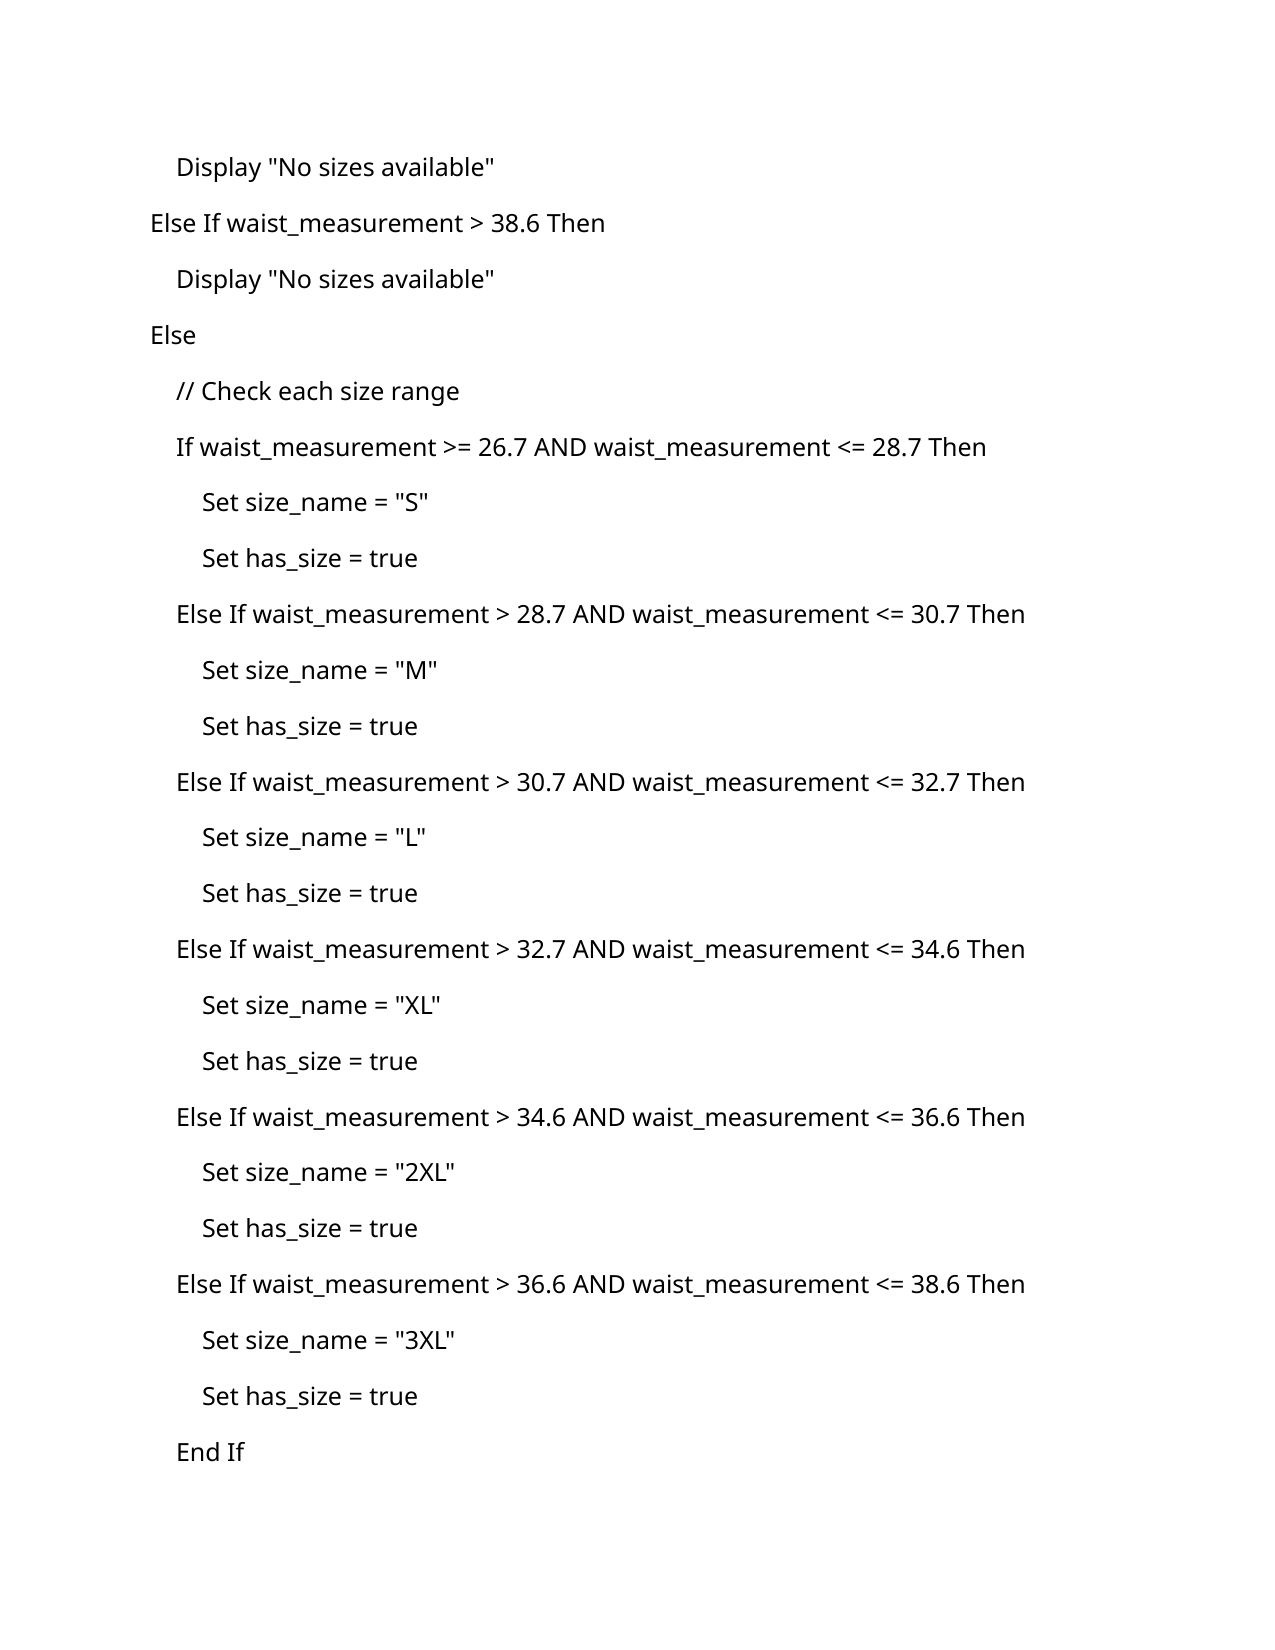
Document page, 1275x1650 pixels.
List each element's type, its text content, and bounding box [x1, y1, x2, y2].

text Else If waist_measurement > 34.6 AND waist_measurement <= 36.6 Then [150, 1099, 1125, 1133]
text Set size_name = "M" [150, 652, 1125, 687]
text Set size_name = "3XL" [150, 1322, 1125, 1357]
text Set has_size = true [150, 541, 1125, 575]
text If waist_measurement >= 26.7 AND waist_measurement <= 28.7 Then [150, 429, 1125, 463]
text Display "No sizes available" [150, 150, 1125, 184]
text Else If waist_measurement > 28.7 AND waist_measurement <= 30.7 Then [150, 597, 1125, 631]
text Set has_size = true [150, 1378, 1125, 1412]
text Else If waist_measurement > 36.6 AND waist_measurement <= 38.6 Then [150, 1267, 1125, 1301]
text End If [150, 1434, 1125, 1468]
text Else [150, 317, 1125, 352]
text Set has_size = true [150, 876, 1125, 910]
text // Check each size range [150, 373, 1125, 407]
text Set size_name = "S" [150, 485, 1125, 519]
text Set has_size = true [150, 1043, 1125, 1077]
text Set has_size = true [150, 708, 1125, 742]
text Else If waist_measurement > 38.6 Then [150, 206, 1125, 240]
text Else If waist_measurement > 32.7 AND waist_measurement <= 34.6 Then [150, 932, 1125, 966]
text Display "No sizes available" [150, 262, 1125, 296]
text Set size_name = "L" [150, 820, 1125, 854]
text Set size_name = "2XL" [150, 1155, 1125, 1189]
text Set size_name = "XL" [150, 987, 1125, 1022]
text Set has_size = true [150, 1211, 1125, 1245]
text Else If waist_measurement > 30.7 AND waist_measurement <= 32.7 Then [150, 764, 1125, 798]
